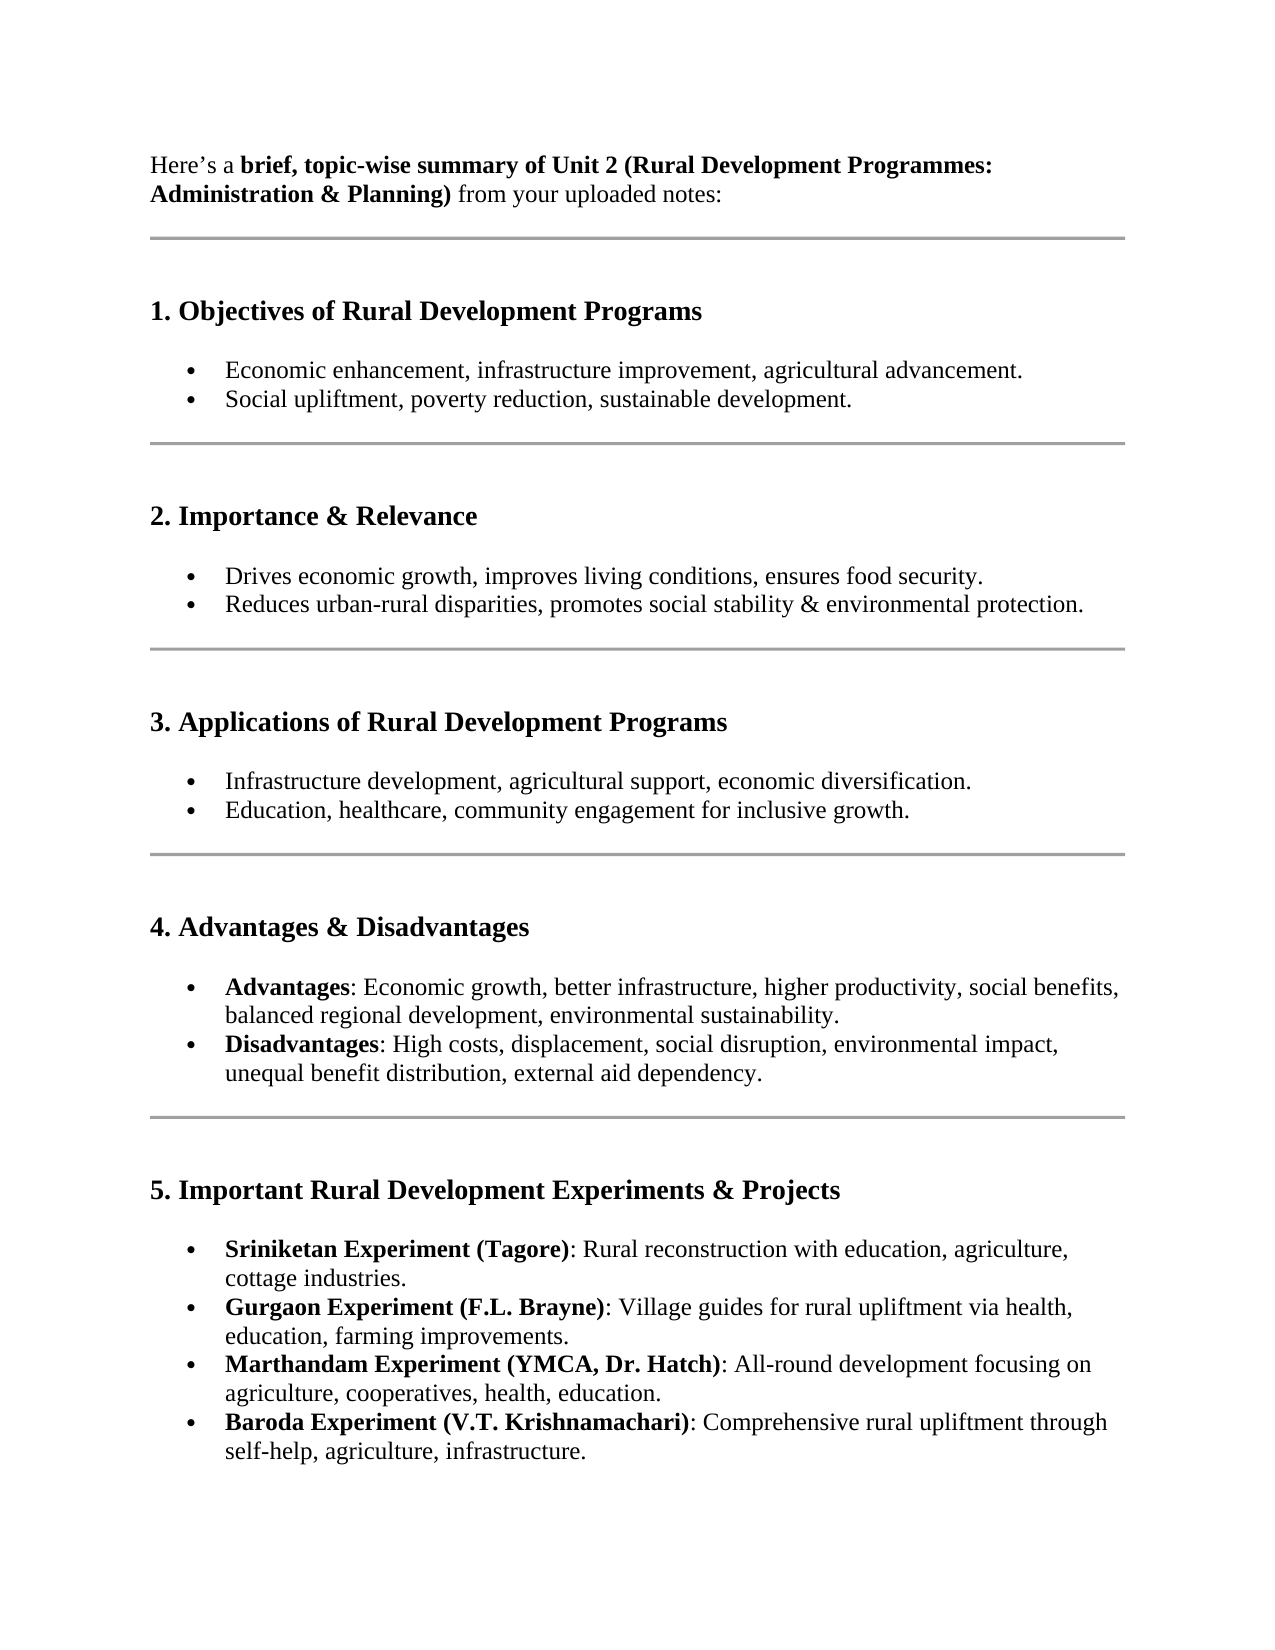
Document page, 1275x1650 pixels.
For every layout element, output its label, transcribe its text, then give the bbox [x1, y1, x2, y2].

text 2. Importance & Relevance [150, 499, 1125, 532]
text 5. Important Rural Development Experiments & Projects [150, 1173, 1125, 1205]
list Reduces urban-rural disparities, promotes social stability & environmental protection. [187, 589, 1125, 618]
list Economic enhancement, infrastructure improvement, agricultural advancement. [187, 355, 1125, 384]
list Education, healthcare, community engagement for inclusive growth. [187, 795, 1125, 824]
list Marthandam Experiment (YMCA, Dr. Hatch): All-round development focusing on agriculture, cooperatives, health, education. [187, 1349, 1125, 1407]
text 4. Advantages & Disadvantages [150, 910, 1125, 942]
text Here’s a brief, topic-wise summary of Unit 2 (Rural Development Programmes: Administration & Planning) from your uploaded notes: [150, 150, 1125, 207]
list Social upliftment, poverty reduction, sustainable development. [187, 384, 1125, 413]
list Drives economic growth, improves living conditions, ensures food security. [187, 561, 1125, 589]
text 3. Applications of Rural Development Programs [150, 705, 1125, 737]
text 1. Objectives of Rural Development Programs [150, 294, 1125, 326]
list Baroda Experiment (V.T. Krishnamachari): Comprehensive rural upliftment through self-help, agriculture, infrastructure. [187, 1407, 1125, 1464]
list Gurgaon Experiment (F.L. Brayne): Village guides for rural upliftment via health, education, farming improvements. [187, 1292, 1125, 1349]
list Disadvantages: High costs, displacement, social disruption, environmental impact, unequal benefit distribution, external aid dependency. [187, 1029, 1125, 1087]
list Sriniketan Experiment (Tagore): Rural reconstruction with education, agriculture, cottage industries. [187, 1234, 1125, 1292]
list Advantages: Economic growth, better infrastructure, higher productivity, social benefits, balanced regional development, environmental sustainability. [187, 972, 1125, 1029]
list Infrastructure development, agricultural support, economic diversification. [187, 766, 1125, 795]
